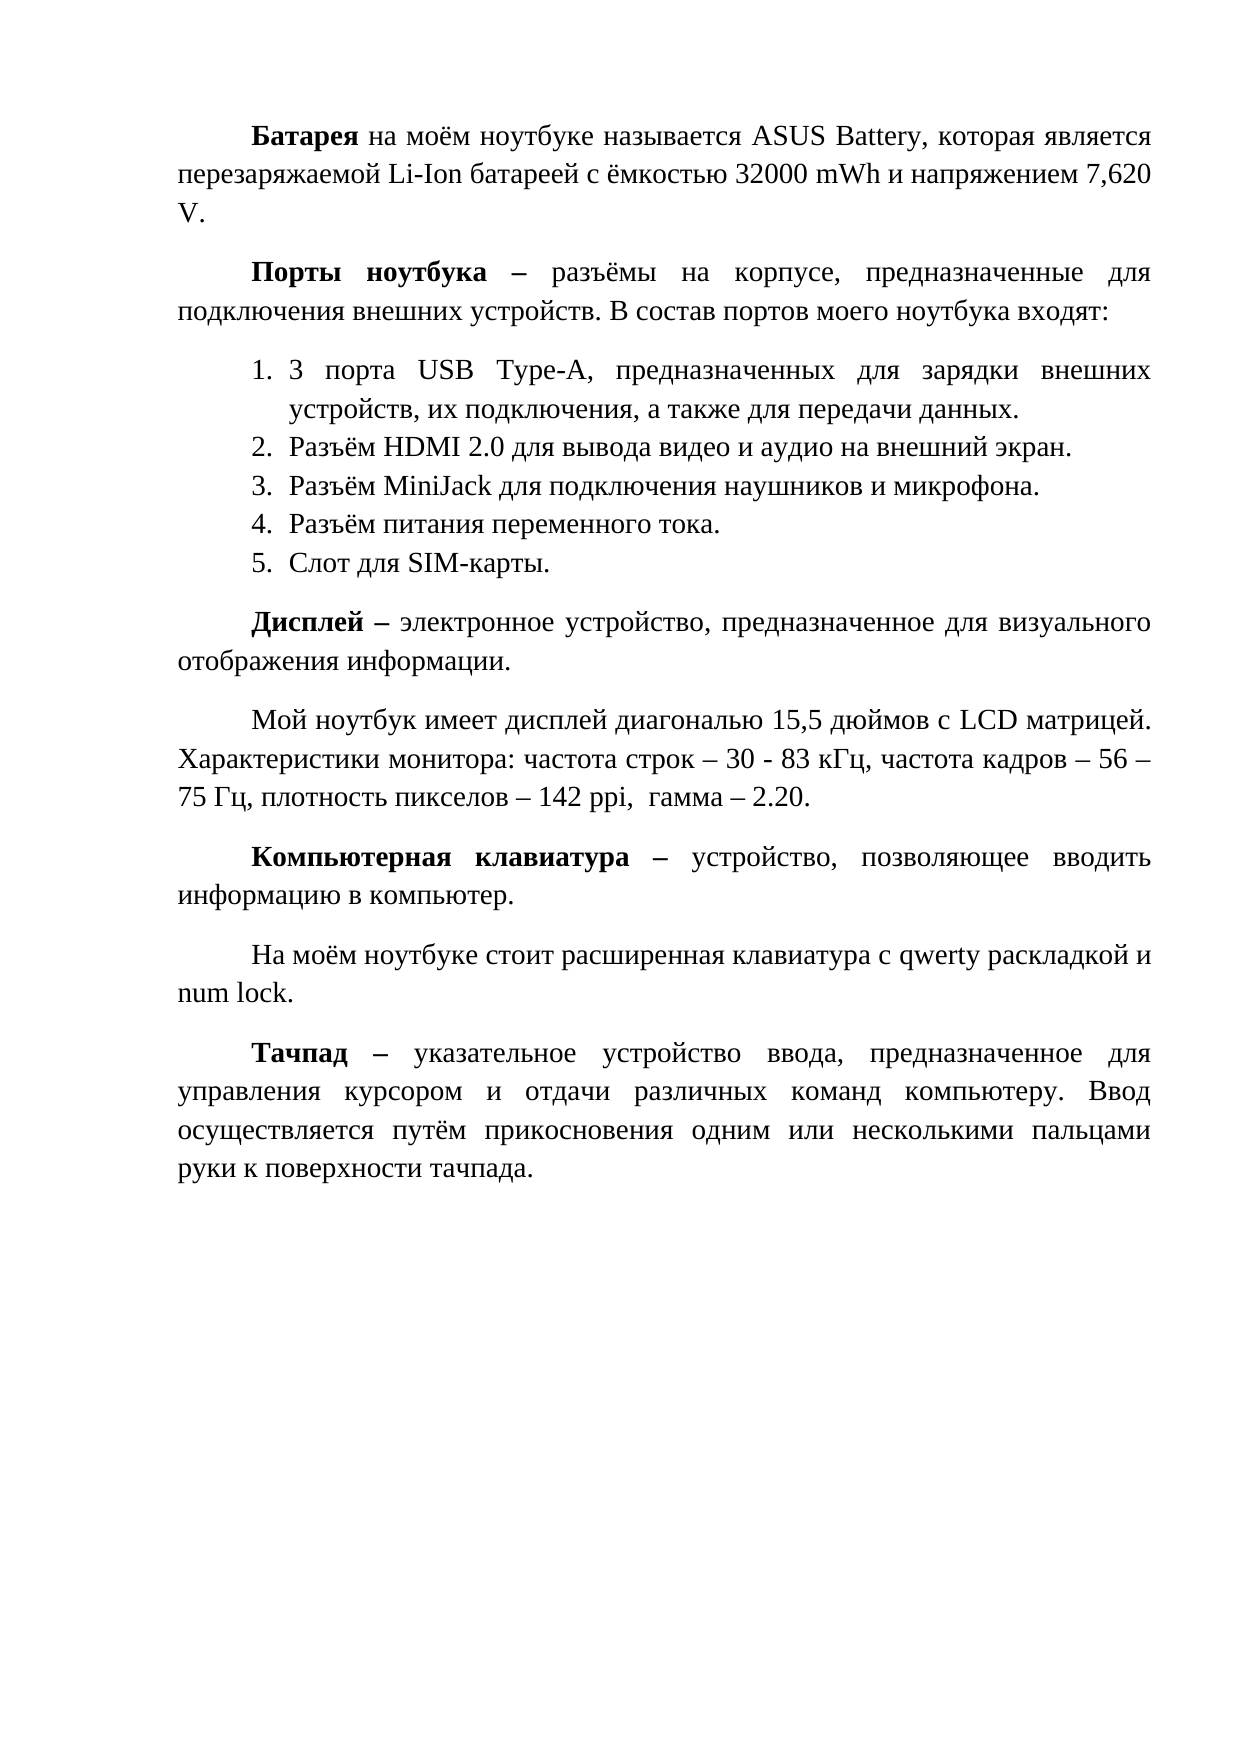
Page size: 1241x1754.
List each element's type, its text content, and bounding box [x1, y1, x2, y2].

text Тачпад – указательное устройство ввода, предназначенное для управления курсором и отдачи различных команд компьютеру. Ввод осуществляется путём прикосновения одним или несколькими пальцами руки к поверхности тачпада. [177, 1035, 1152, 1184]
text Дисплей – электронное устройство, предназначенное для визуального отображения информации. [177, 604, 1152, 677]
list Разъём питания переменного тока. [251, 507, 1152, 540]
list Слот для SIM-карты. [251, 545, 1152, 579]
list 3 порта USB Type-A, предназначенных для зарядки внешних устройств, их подключения, а также для передачи данных. [251, 352, 1152, 424]
text Мой ноутбук имеет дисплей диагональю 15,5 дюймов с LCD матрицей. Характеристики монитора: частота строк – 30 - 83 кГц, частота кадров – 56 – 75 Гц, плотность пикселов – 142 ppi, гамма – 2.20. [177, 702, 1152, 813]
text Батарея на моём ноутбуке называется ASUS Battery, которая является перезаряжаемой Li-Ion батареей с ёмкостью 32000 mWh и напряжением 7,620 V. [177, 118, 1152, 229]
text Порты ноутбука – разъёмы на корпусе, предназначенные для подключения внешних устройств. В состав портов моего ноутбука входят: [177, 254, 1152, 327]
text Компьютерная клавиатура – устройство, позволяющее вводить информацию в компьютер. [177, 839, 1152, 911]
text На моём ноутбуке стоит расширенная клавиатура с qwerty раскладкой и num lock. [177, 937, 1152, 1009]
list Разъём MiniJack для подключения наушников и микрофона. [251, 468, 1152, 502]
list Разъём HDMI 2.0 для вывода видео и аудио на внешний экран. [251, 429, 1152, 463]
